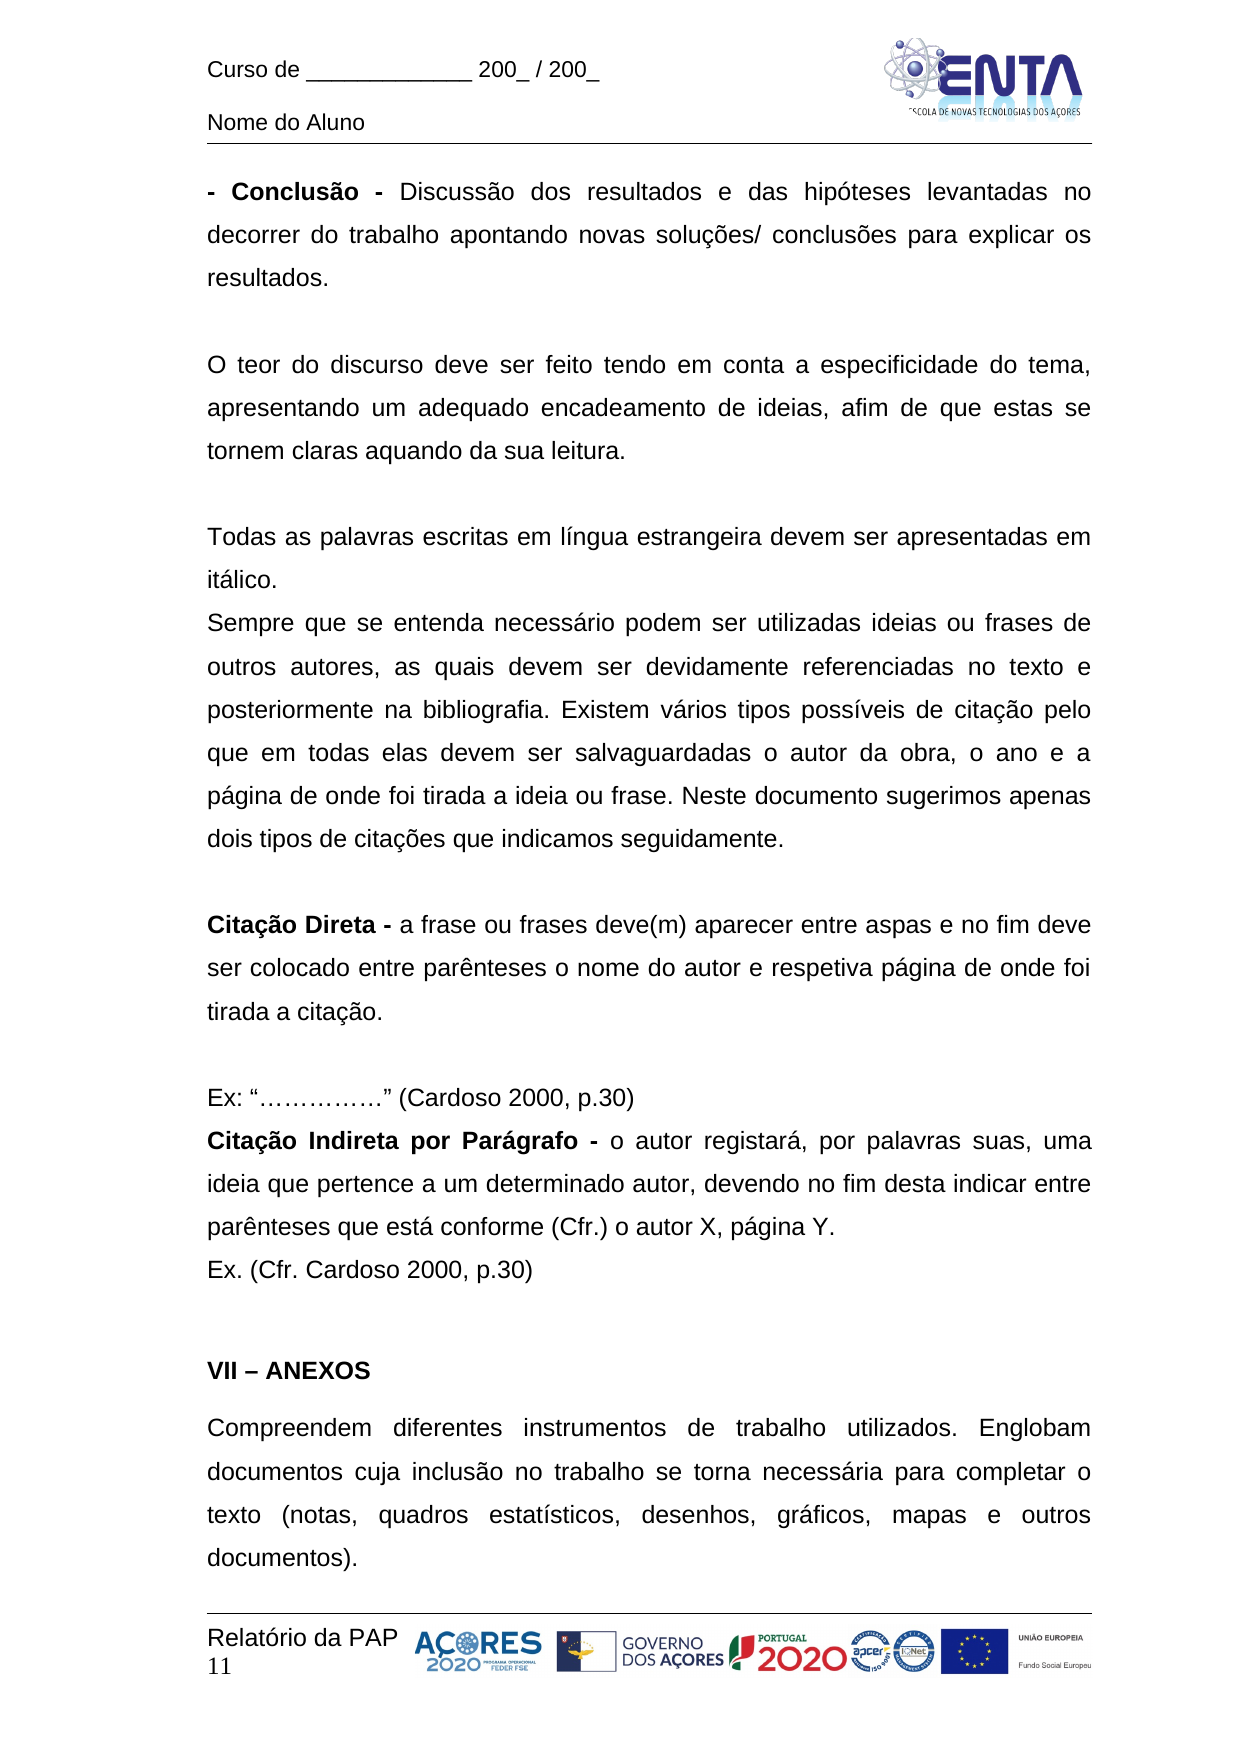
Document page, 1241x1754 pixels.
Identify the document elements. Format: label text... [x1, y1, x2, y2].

text - Conclusão - Discussão dos resultados e das hipóteses levantadas no decorrer do trabalho apontando novas soluções/ conclusões para explicar os resultados. [207, 177, 1092, 292]
text Citação Direta - a frase ou frases deve(m) aparecer entre aspas e no fim deve ser colocado entre parênteses o nome do autor e respetiva página de onde foi tirada a citação. [207, 910, 1092, 1025]
text Todas as palavras escritas em língua estrangeira devem ser apresentadas em itálico. [207, 522, 1092, 594]
text Citação Indireta por Parágrafo - o autor registará, por palavras suas, uma ideia que pertence a um determinado autor, devendo no fim desta indicar entre parênteses que está conforme (Cfr.) o autor X, página Y. [207, 1126, 1092, 1241]
text Compreendem diferentes instrumentos de trabalho utilizados. Englobam documentos cuja inclusão no trabalho se torna necessária para completar o texto (notas, quadros estatísticos, desenhos, gráficos, mapas e outros documentos). [207, 1413, 1092, 1572]
picture [881, 38, 1091, 122]
text VII – ANEXOS [207, 1356, 1092, 1385]
text Ex. (Cfr. Cardoso 2000, p.30) [207, 1255, 1092, 1284]
text O teor do discurso deve ser feito tendo em conta a especificidade do tema, apresentando um adequado encadeamento de ideias, afim de que estas se tornem claras aquando da sua leitura. [207, 350, 1092, 465]
picture [414, 1624, 1094, 1678]
text Sempre que se entenda necessário podem ser utilizadas ideias ou frases de outros autores, as quais devem ser devidamente referenciadas no texto e posteriormente na bibliografia. Existem vários tipos possíveis de citação pelo que em todas elas devem ser salvaguardadas o autor da obra, o ano e a página de onde foi tirada a ideia ou frase. Neste documento sugerimos apenas dois tipos de citações que indicamos seguidamente. [207, 608, 1092, 853]
text Ex: “……………” (Cardoso 2000, p.30) [207, 1083, 1092, 1112]
